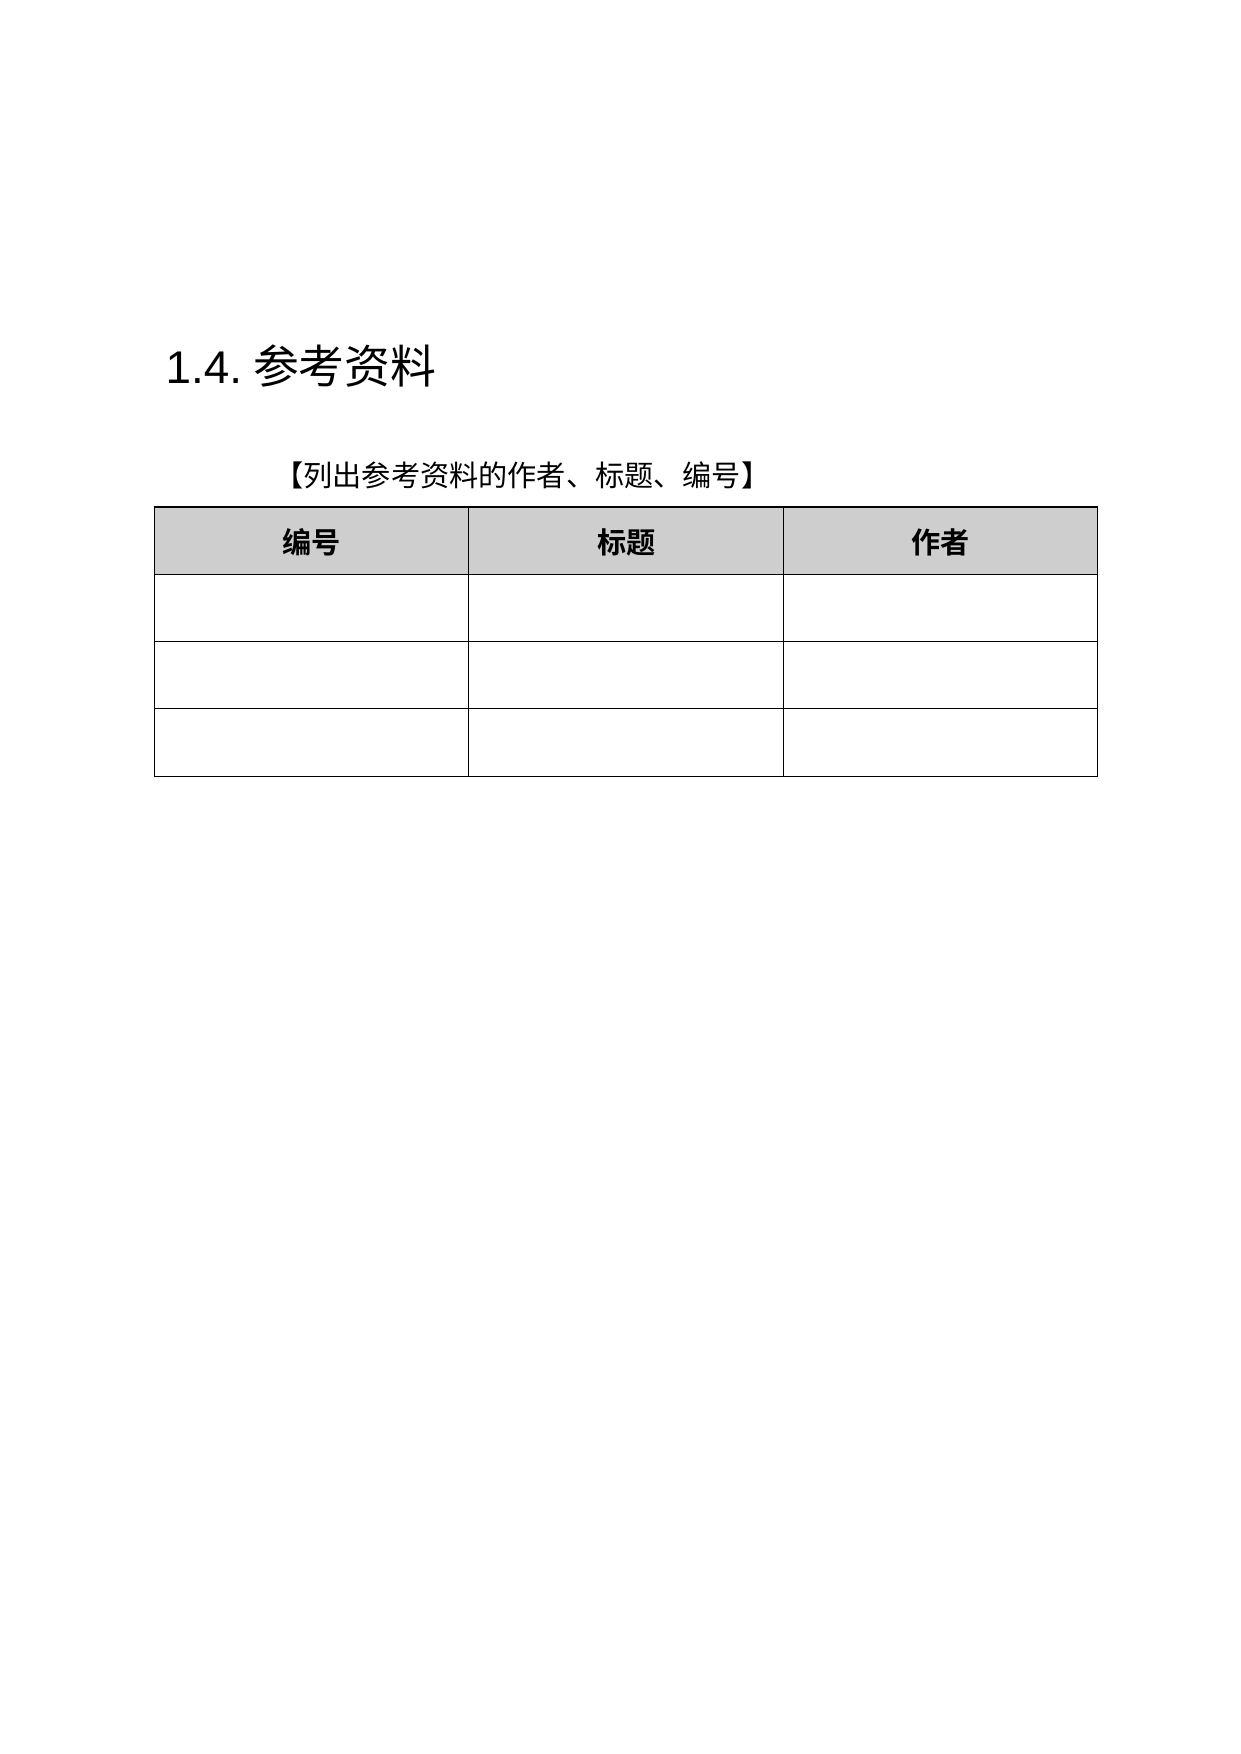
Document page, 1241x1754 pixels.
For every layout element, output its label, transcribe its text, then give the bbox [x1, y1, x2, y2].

subtitle 参考资料 [165, 314, 1087, 413]
table_cell [469, 642, 783, 708]
text 【列出参考资料的作者、标题、编号】 [165, 440, 1087, 506]
table_cell [784, 642, 1097, 708]
table_header 作者 [784, 508, 1097, 574]
table_cell [469, 709, 783, 776]
table_header 标题 [469, 508, 783, 574]
table_cell [469, 575, 783, 641]
table_cell [155, 575, 468, 641]
table_cell [784, 709, 1097, 776]
table_cell [784, 575, 1097, 641]
table_cell [155, 709, 468, 776]
table_cell [155, 642, 468, 708]
table_header 编号 [155, 508, 468, 574]
